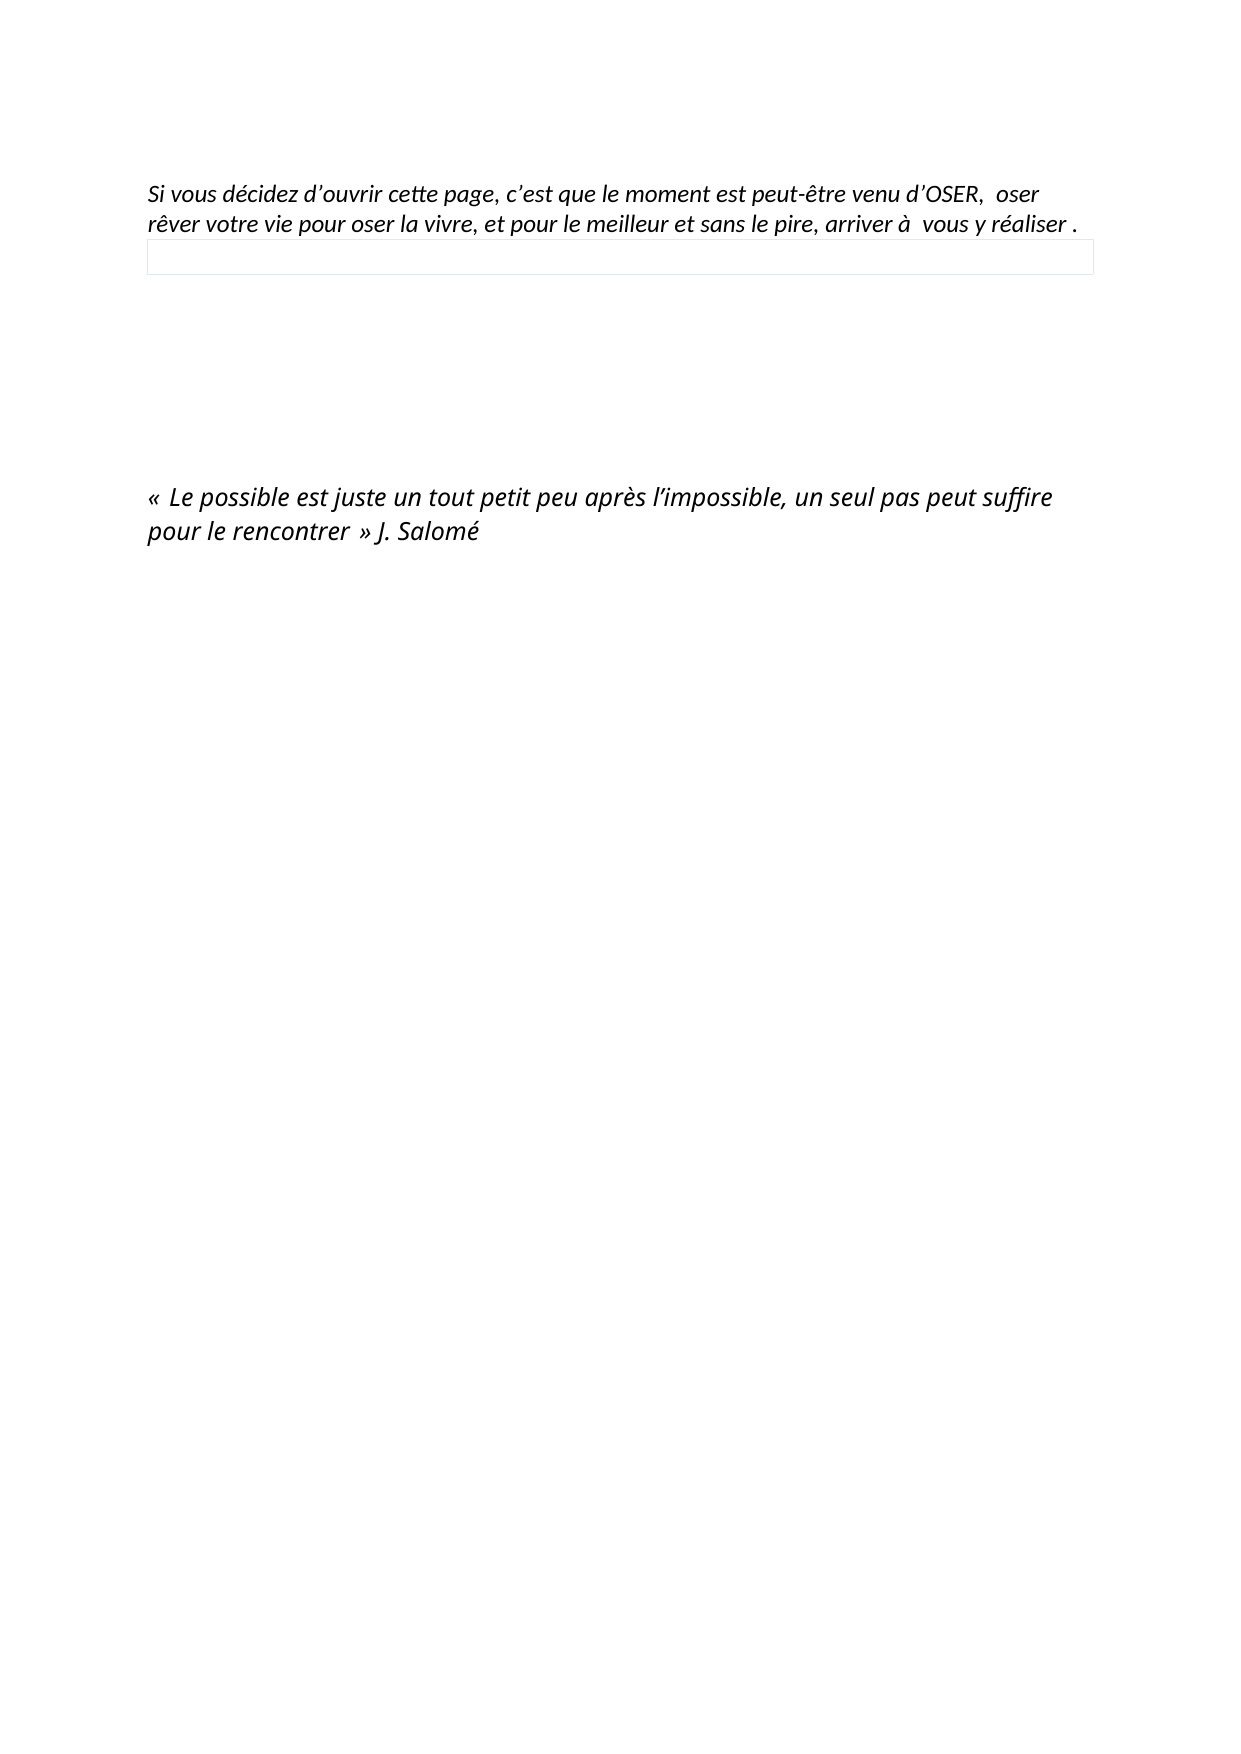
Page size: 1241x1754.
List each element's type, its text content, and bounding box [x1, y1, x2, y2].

text Si vous décidez d’ouvrir cette page, c’est que le moment est peut-être venu d’OSER, oser rêver votre vie pour oser la vivre, et pour le meilleur et sans le pire, arriver à vous y réaliser . [148, 178, 1093, 239]
text « Le possible est juste un tout petit peu après l’impossible, un seul pas peut suffire pour le rencontrer » J. Salomé [148, 479, 1093, 548]
